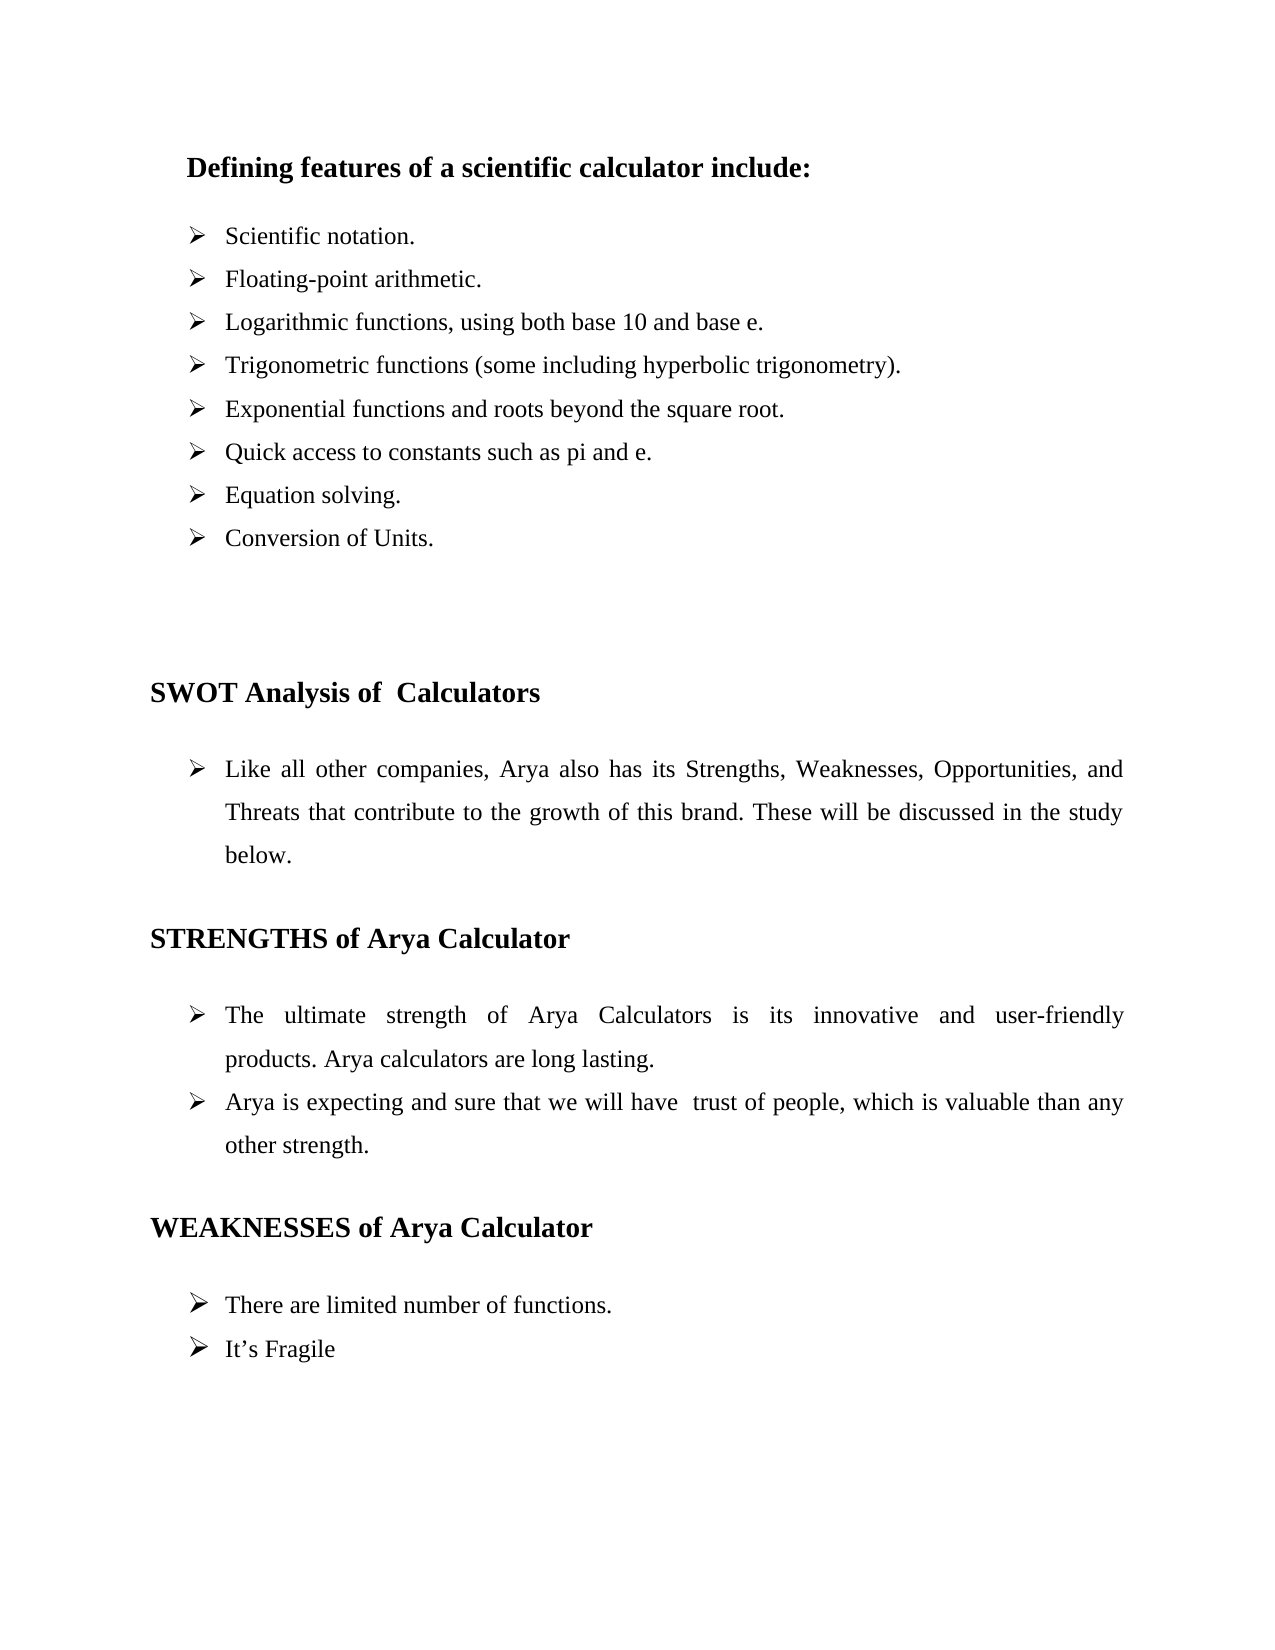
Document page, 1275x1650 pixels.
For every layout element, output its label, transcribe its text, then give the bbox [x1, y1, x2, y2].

list Equation solving. [187, 480, 1125, 509]
list Conversion of Units. [187, 523, 1125, 552]
list Exponential functions and roots beyond the square root. [187, 394, 1125, 422]
list Like all other companies, Arya also has its Strengths, Weaknesses, Opportunities, and Threats that contribute to the growth of this brand. These will be discussed in the study below. [187, 754, 1125, 869]
list Trigonometric functions (some including hyperbolic trigonometry). [187, 351, 1125, 379]
list Quick access to constants such as pi and e. [187, 437, 1125, 466]
text Defining features of a scientific calculator include: [150, 150, 1125, 183]
list WEAKNESSES of Arya Calculator [150, 1211, 1125, 1244]
list There are limited number of functions. [187, 1290, 1125, 1320]
list STRENGTHS of Arya Calculator [150, 921, 1125, 955]
list SWOT Analysis of Calculators [150, 675, 1125, 708]
list Arya is expecting and sure that we will have trust of people, which is valuable than any other strength. [187, 1087, 1125, 1159]
list Floating-point arithmetic. [187, 264, 1125, 293]
list The ultimate strength of Arya Calculators is its innovative and user-friendly products. Arya calculators are long lasting. [187, 1001, 1125, 1072]
list Logarithmic functions, using both base 10 and base e. [187, 307, 1125, 336]
list It’s Fragile [187, 1334, 1125, 1364]
list Scientific notation. [187, 221, 1125, 250]
